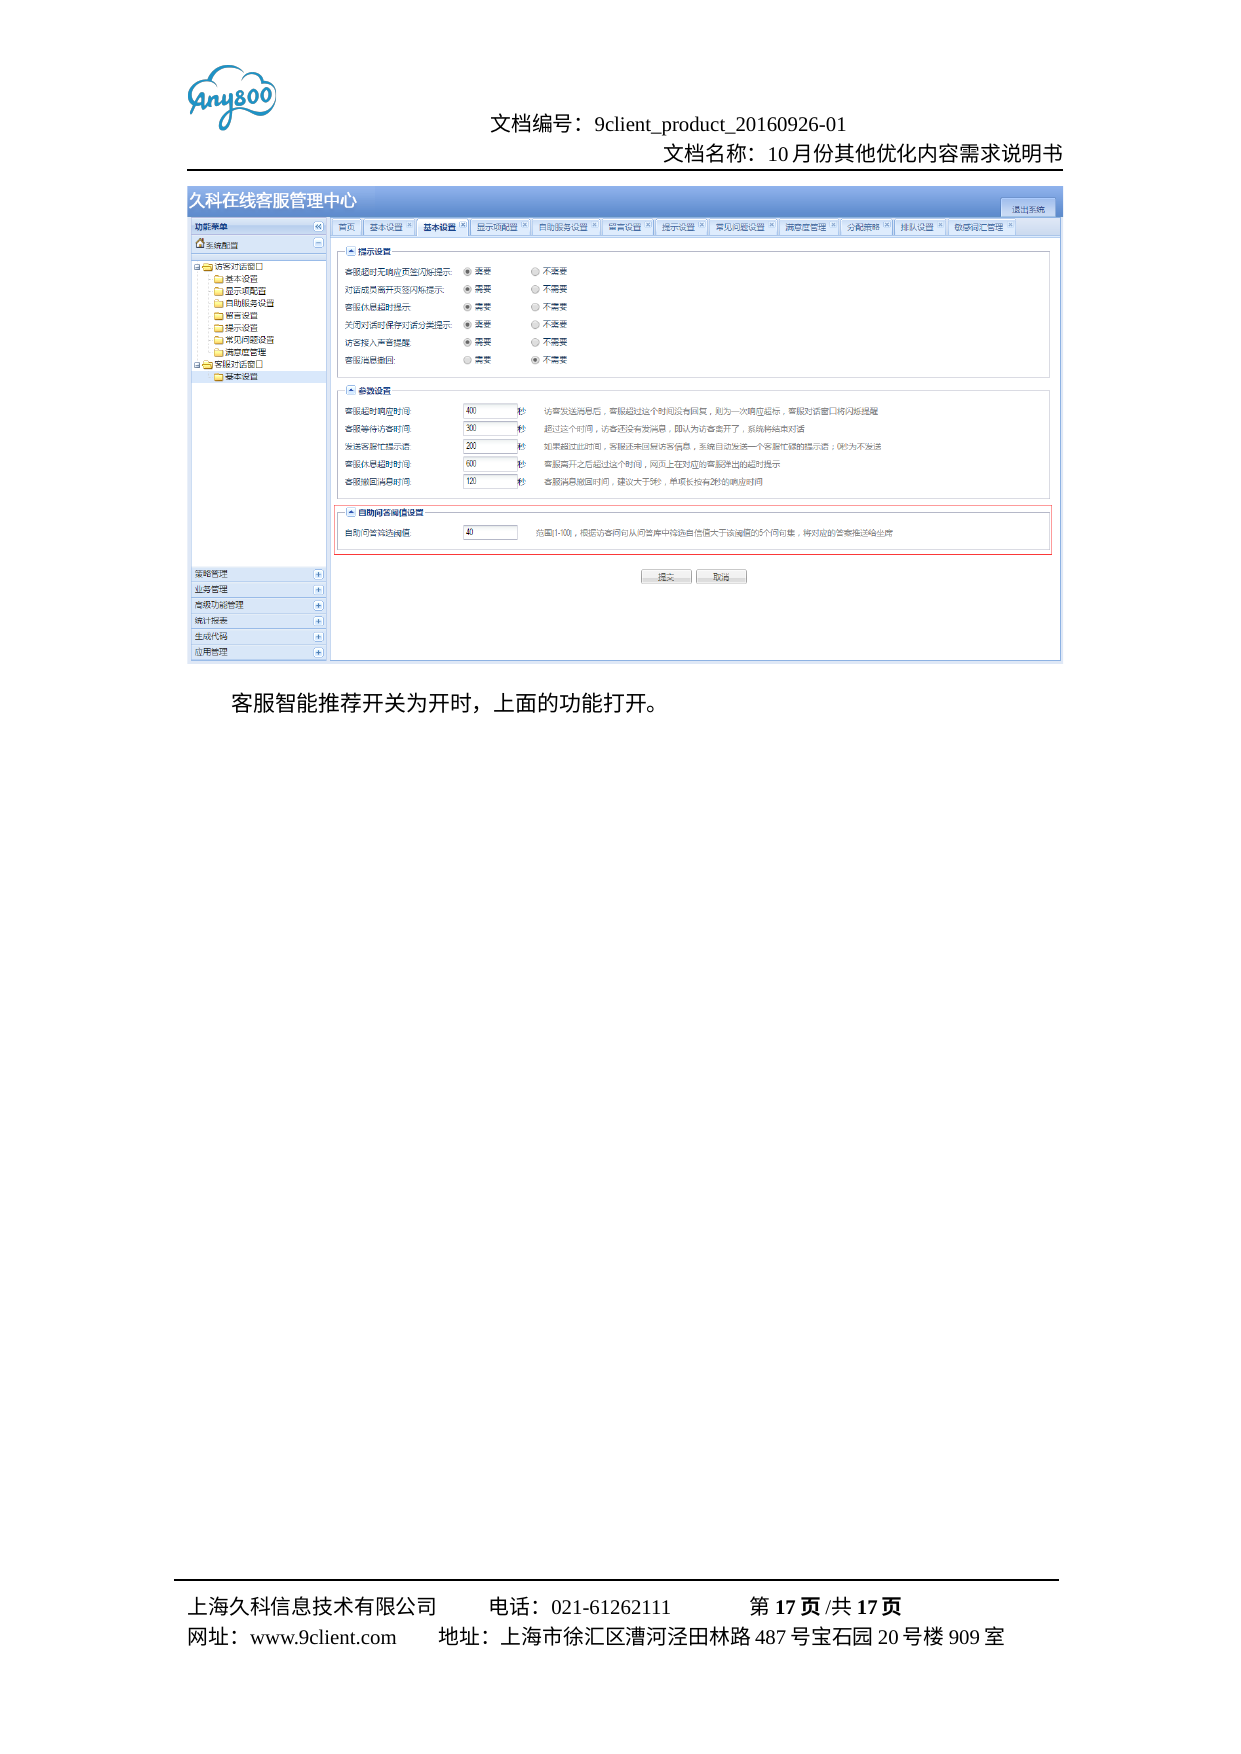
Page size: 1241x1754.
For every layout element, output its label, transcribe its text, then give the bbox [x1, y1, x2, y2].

picture [187, 186, 1064, 664]
picture [187, 65, 277, 131]
text 客服智能推荐开关为开时，上面的功能打开。 [187, 686, 1063, 718]
